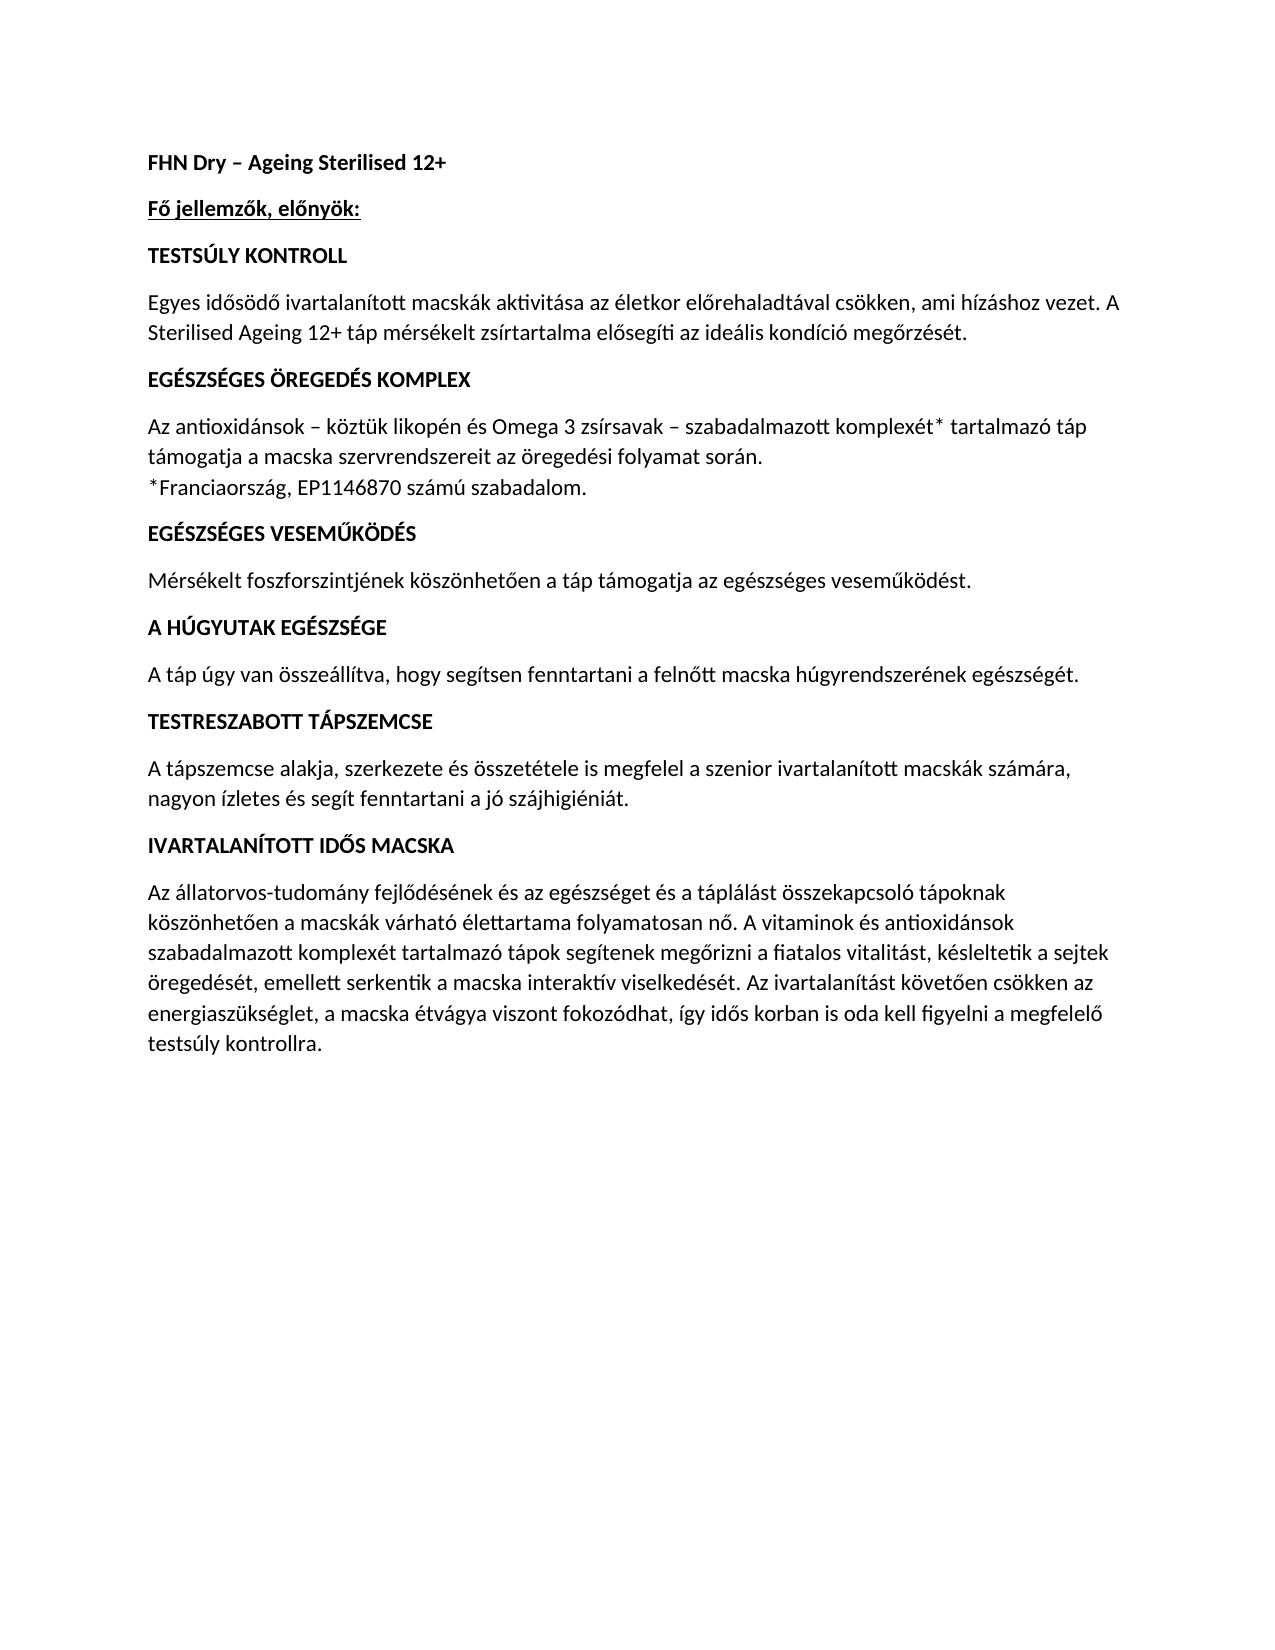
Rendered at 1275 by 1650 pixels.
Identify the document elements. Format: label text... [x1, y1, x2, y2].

text A HÚGYUTAK EGÉSZSÉGE [148, 613, 1127, 641]
text FHN Dry – Ageing Sterilised 12+ [148, 148, 1127, 176]
text A tápszemcse alakja, szerkezete és összetétele is megfelel a szenior ivartalanított macskák számára, nagyon ízletes és segít fenntartani a jó szájhigiéniát. [148, 754, 1127, 812]
text Mérsékelt foszforszintjének köszönhetően a táp támogatja az egészséges veseműködést. [148, 566, 1127, 594]
text Az antioxidánsok – köztük likopén és Omega 3 zsírsavak – szabadalmazott komplexét* tartalmazó táp támogatja a macska szervrendszereit az öregedési folyamat során. *Franciaország, EP1146870 számú szabadalom. [148, 412, 1127, 501]
text EGÉSZSÉGES ÖREGEDÉS KOMPLEX [148, 365, 1127, 393]
text Az állatorvos-tudomány fejlődésének és az egészséget és a táplálást összekapcsoló tápoknak köszönhetően a macskák várható élettartama folyamatosan nő. A vitaminok és antioxidánsok szabadalmazott komplexét tartalmazó tápok segítenek megőrizni a fiatalos vitalitást, késleltetik a sejtek öregedését, emellett serkentik a macska interaktív viselkedését. Az ivartalanítást követően csökken az energiaszükséglet, a macska étvágya viszont fokozódhat, így idős korban is oda kell figyelni a megfelelő testsúly kontrollra. [148, 878, 1127, 1057]
text TESTSÚLY KONTROLL [148, 241, 1127, 269]
text TESTRESZABOTT TÁPSZEMCSE [148, 707, 1127, 735]
text A táp úgy van összeállítva, hogy segítsen fenntartani a felnőtt macska húgyrendszerének egészségét. [148, 660, 1127, 688]
text EGÉSZSÉGES VESEMŰKÖDÉS [148, 519, 1127, 547]
text Egyes idősödő ivartalanított macskák aktivitása az életkor előrehaladtával csökken, ami hízáshoz vezet. A Sterilised Ageing 12+ táp mérsékelt zsírtartalma elősegíti az ideális kondíció megőrzését. [148, 288, 1127, 346]
text IVARTALANÍTOTT IDŐS MACSKA [148, 831, 1127, 859]
text Fő jellemzők, előnyök: [148, 194, 1127, 222]
